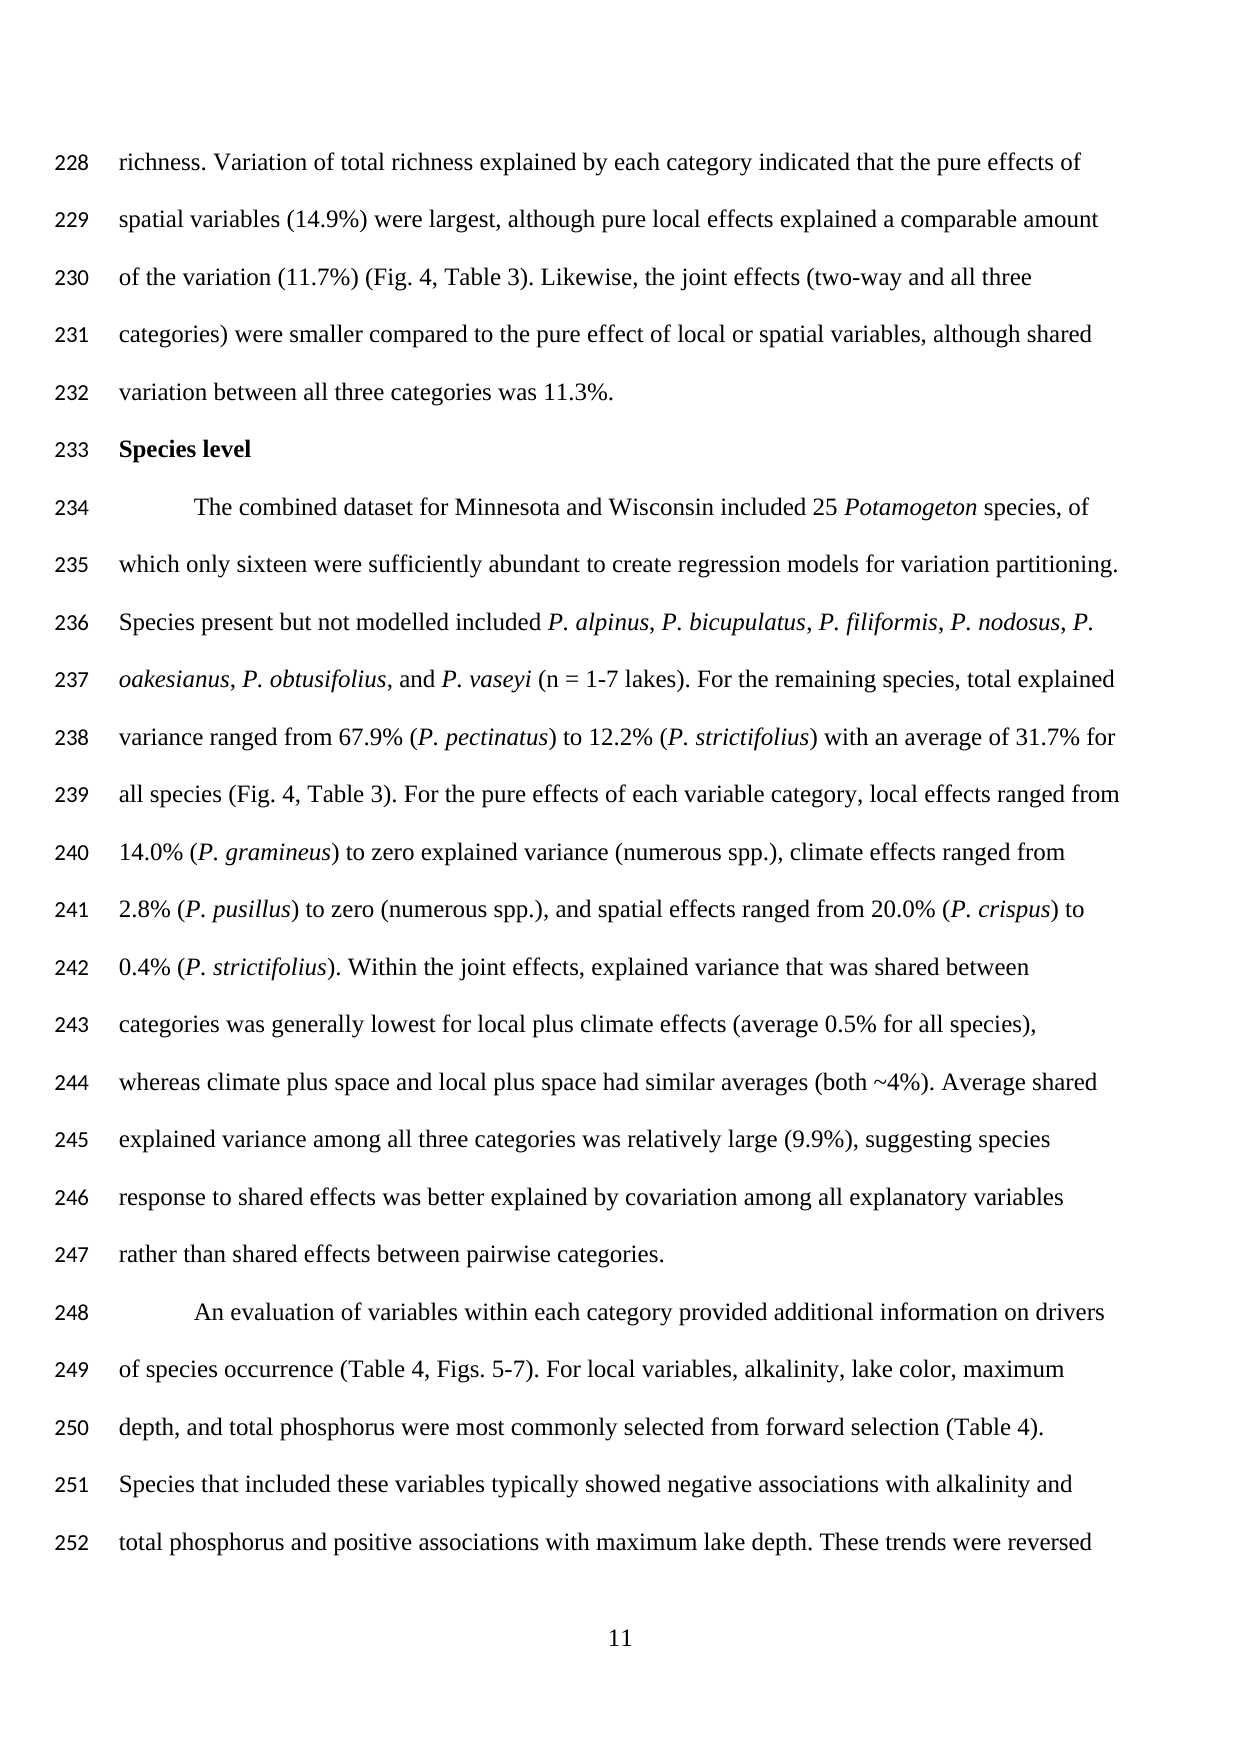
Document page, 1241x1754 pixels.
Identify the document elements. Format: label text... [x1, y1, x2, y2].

text The combined dataset for Minnesota and Wisconsin included 25 Potamogeton species, of which only sixteen were sufficiently abundant to create regression models for variation partitioning. Species present but not modelled included P. alpinus, P. bicupulatus, P. filiformis, P. nodosus, P. oakesianus, P. obtusifolius, and P. vaseyi (n = 1-7 lakes). For the remaining species, total explained variance ranged from 67.9% (P. pectinatus) to 12.2% (P. strictifolius) with an average of 31.7% for all species (Fig. 4, Table 3). For the pure effects of each variable category, local effects ranged from 14.0% (P. gramineus) to zero explained variance (numerous spp.), climate effects ranged from 2.8% (P. pusillus) to zero (numerous spp.), and spatial effects ranged from 20.0% (P. crispus) to 0.4% (P. strictifolius). Within the joint effects, explained variance that was shared between categories was generally lowest for local plus climate effects (average 0.5% for all species), whereas climate plus space and local plus space had similar averages (both ~4%). Average shared explained variance among all three categories was relatively large (9.9%), suggesting species response to shared effects was better explained by covariation among all explanatory variables rather than shared effects between pairwise categories. [118, 492, 1122, 1268]
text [118, 147, 1122, 406]
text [118, 1297, 1122, 1556]
text Species level [118, 434, 1122, 463]
